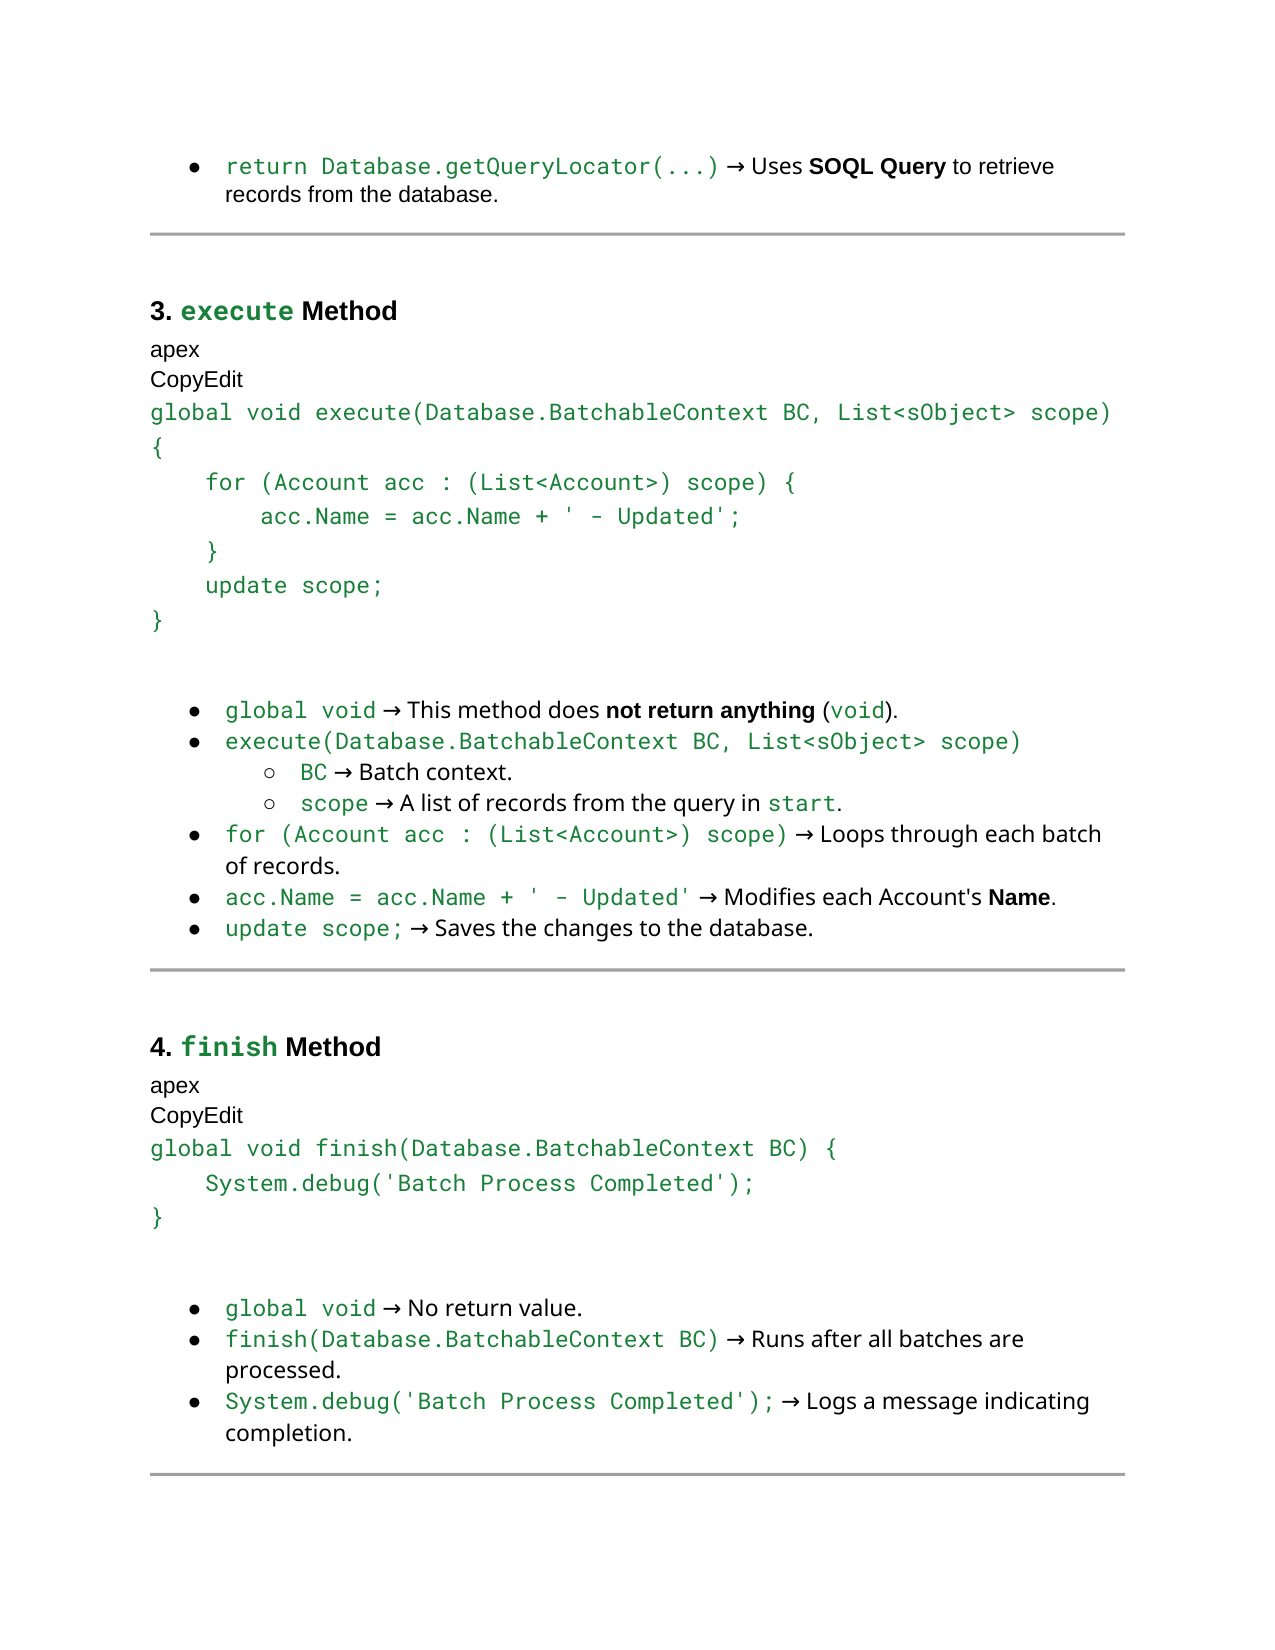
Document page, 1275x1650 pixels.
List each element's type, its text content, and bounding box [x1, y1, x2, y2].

text } [150, 535, 1125, 565]
list for (Account acc : (List<Account>) scope) → Loops through each batch of records. [187, 818, 1125, 881]
text apex [150, 1072, 1125, 1098]
text for (Account acc : (List<Account>) scope) { [150, 466, 1125, 496]
list scope → A list of records from the query in start. [262, 787, 1125, 818]
list update scope; → Saves the changes to the database. [187, 912, 1125, 943]
list return Database.getQueryLocator(...) → Uses SOQL Query to retrieve records from the database. [187, 150, 1125, 208]
text apex [150, 336, 1125, 362]
text global void execute(Database.BatchableContext BC, List<sObject> scope) { [150, 396, 1125, 461]
list finish(Database.BatchableContext BC) → Runs after all batches are processed. [187, 1323, 1125, 1385]
list acc.Name = acc.Name + ' - Updated' → Modifies each Account's Name. [187, 881, 1125, 912]
text } [150, 604, 1125, 635]
text acc.Name = acc.Name + ' - Updated'; [150, 501, 1125, 531]
text CopyEdit [150, 366, 1125, 393]
text global void finish(Database.BatchableContext BC) { [150, 1132, 1125, 1162]
text System.debug('Batch Process Completed'); [150, 1167, 1125, 1197]
subtitle 4. finish Method [150, 1028, 1125, 1063]
subtitle 3. execute Method [150, 292, 1125, 328]
text } [150, 1202, 1125, 1232]
list BC → Batch context. [262, 756, 1125, 787]
list global void → No return value. [187, 1292, 1125, 1323]
text CopyEdit [150, 1102, 1125, 1128]
list System.debug('Batch Process Completed'); → Logs a message indicating completion. [187, 1385, 1125, 1448]
text update scope; [150, 570, 1125, 600]
list global void → This method does not return anything (void). [187, 694, 1125, 726]
list execute(Database.BatchableContext BC, List<sObject> scope) [187, 726, 1125, 756]
